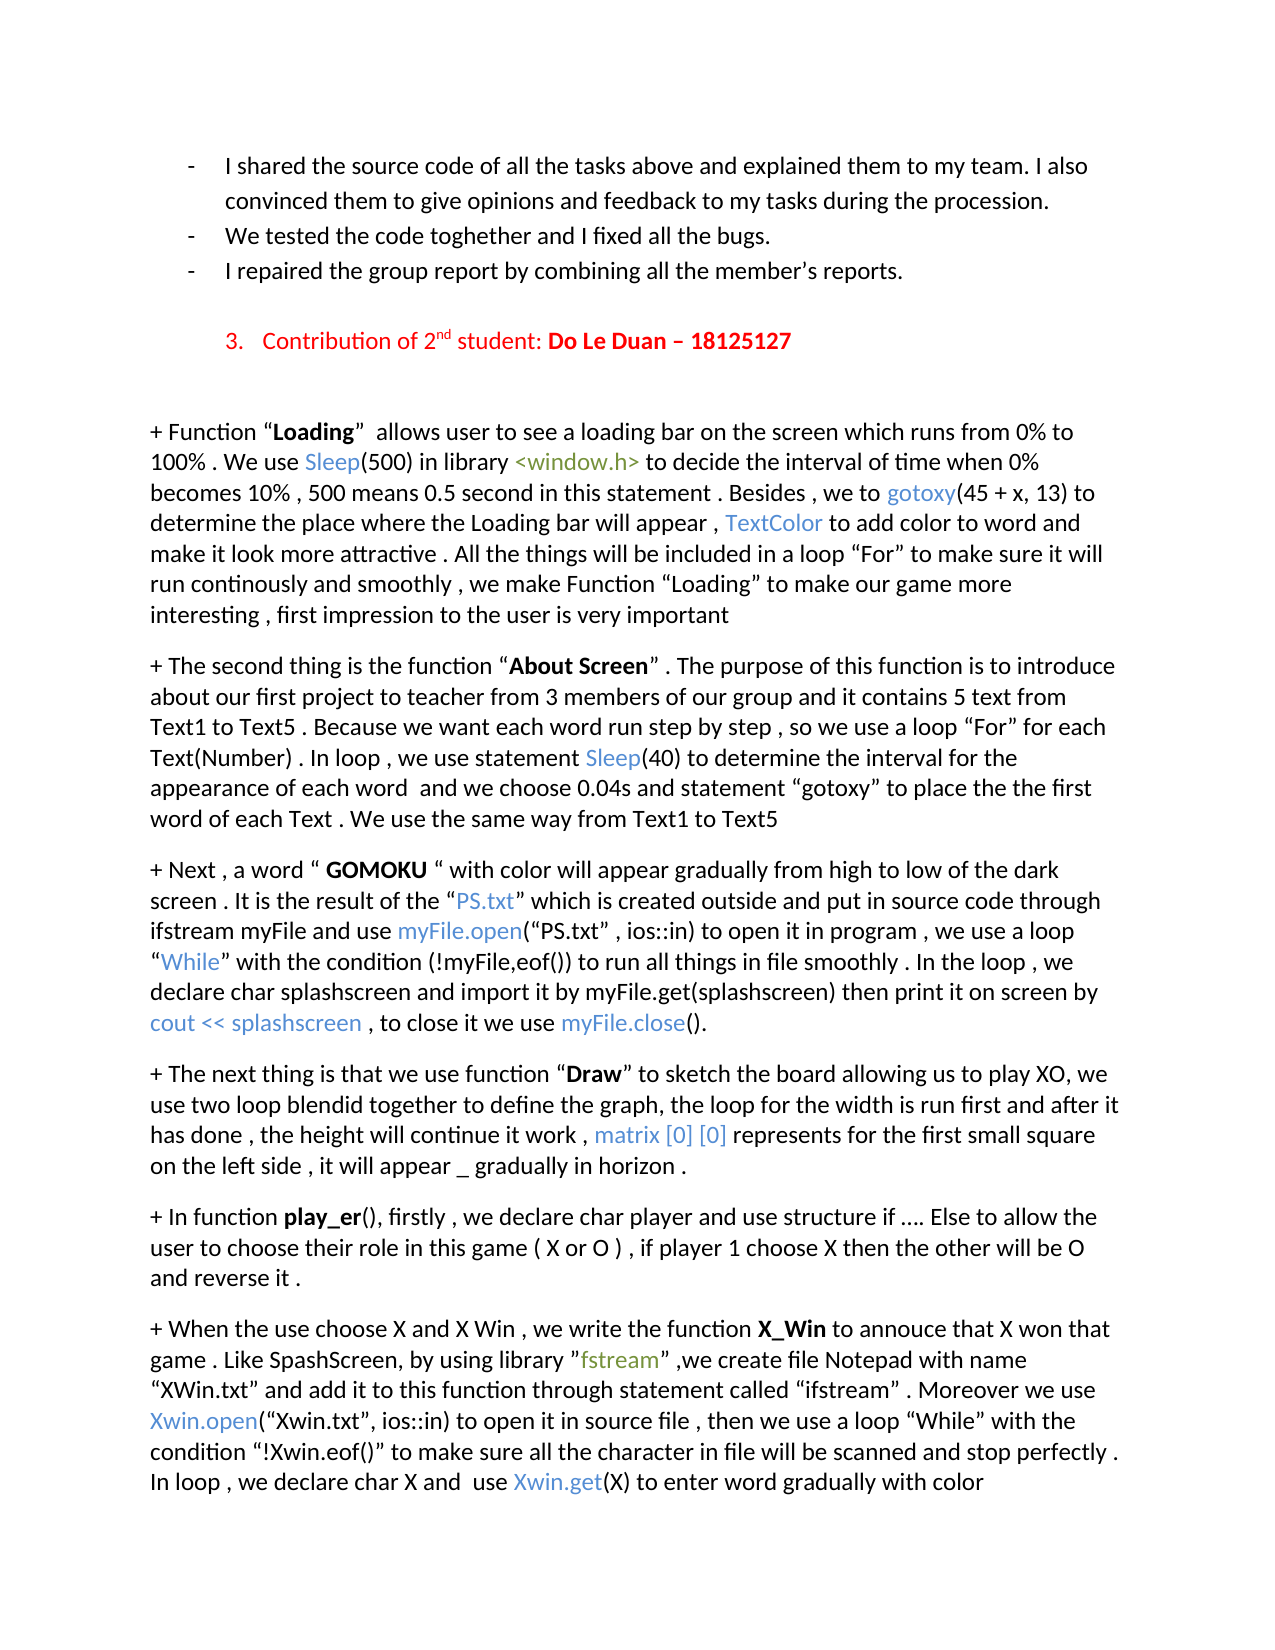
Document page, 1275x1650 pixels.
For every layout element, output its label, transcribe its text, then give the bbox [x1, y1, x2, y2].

list We tested the code toghether and I fixed all the bugs. [187, 220, 1125, 251]
list Contribution of 2nd student: Do Le Duan – 18125127 [225, 325, 1125, 356]
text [150, 1313, 1125, 1497]
list I shared the source code of all the tasks above and explained them to my team. I also convinced them to give opinions and feedback to my tasks during the procession. [187, 150, 1125, 216]
list I repaired the group report by combining all the member’s reports. [187, 255, 1125, 286]
text + In function play_er(), firstly , we declare char player and use structure if …. Else to allow the user to choose their role in this game ( X or O ) , if player 1 choose X then the other will be O and reverse it . [150, 1201, 1125, 1293]
text + Function “Loading” allows user to see a loading bar on the screen which runs from 0% to 100% . We use Sleep(500) in library <window.h> to decide the interval of time when 0% becomes 10% , 500 means 0.5 second in this statement . Besides , we to gotoxy(45 + x, 13) to determine the place where the Loading bar will appear , TextColor to add color to word and make it look more attractive . All the things will be included in a loop “For” to make sure it will run continously and smoothly , we make Function “Loading” to make our game more interesting , first impression to the user is very important [150, 416, 1125, 629]
text + Next , a word “ GOMOKU “ with color will appear gradually from high to low of the dark screen . It is the result of the “PS.txt” which is created outside and put in source code through ifstream myFile and use myFile.open(“PS.txt” , ios::in) to open it in program , we use a loop “While” with the condition (!myFile,eof()) to run all things in file smoothly . In the loop , we declare char splashscreen and import it by myFile.get(splashscreen) then print it on screen by cout << splashscreen , to close it we use myFile.close(). [150, 854, 1125, 1037]
text + The next thing is that we use function “Draw” to sketch the board allowing us to play XO, we use two loop blendid together to define the graph, the loop for the width is run first and after it has done , the height will continue it work , matrix [0] [0] represents for the first small square on the left side , it will appear _ gradually in horizon . [150, 1058, 1125, 1180]
text + The second thing is the function “About Screen” . The purpose of this function is to introduce about our first project to teacher from 3 members of our group and it contains 5 text from Text1 to Text5 . Because we want each word run step by step , so we use a loop “For” for each Text(Number) . In loop , we use statement Sleep(40) to determine the interval for the appearance of each word and we choose 0.04s and statement “gotoxy” to place the the first word of each Text . We use the same way from Text1 to Text5 [150, 650, 1125, 833]
